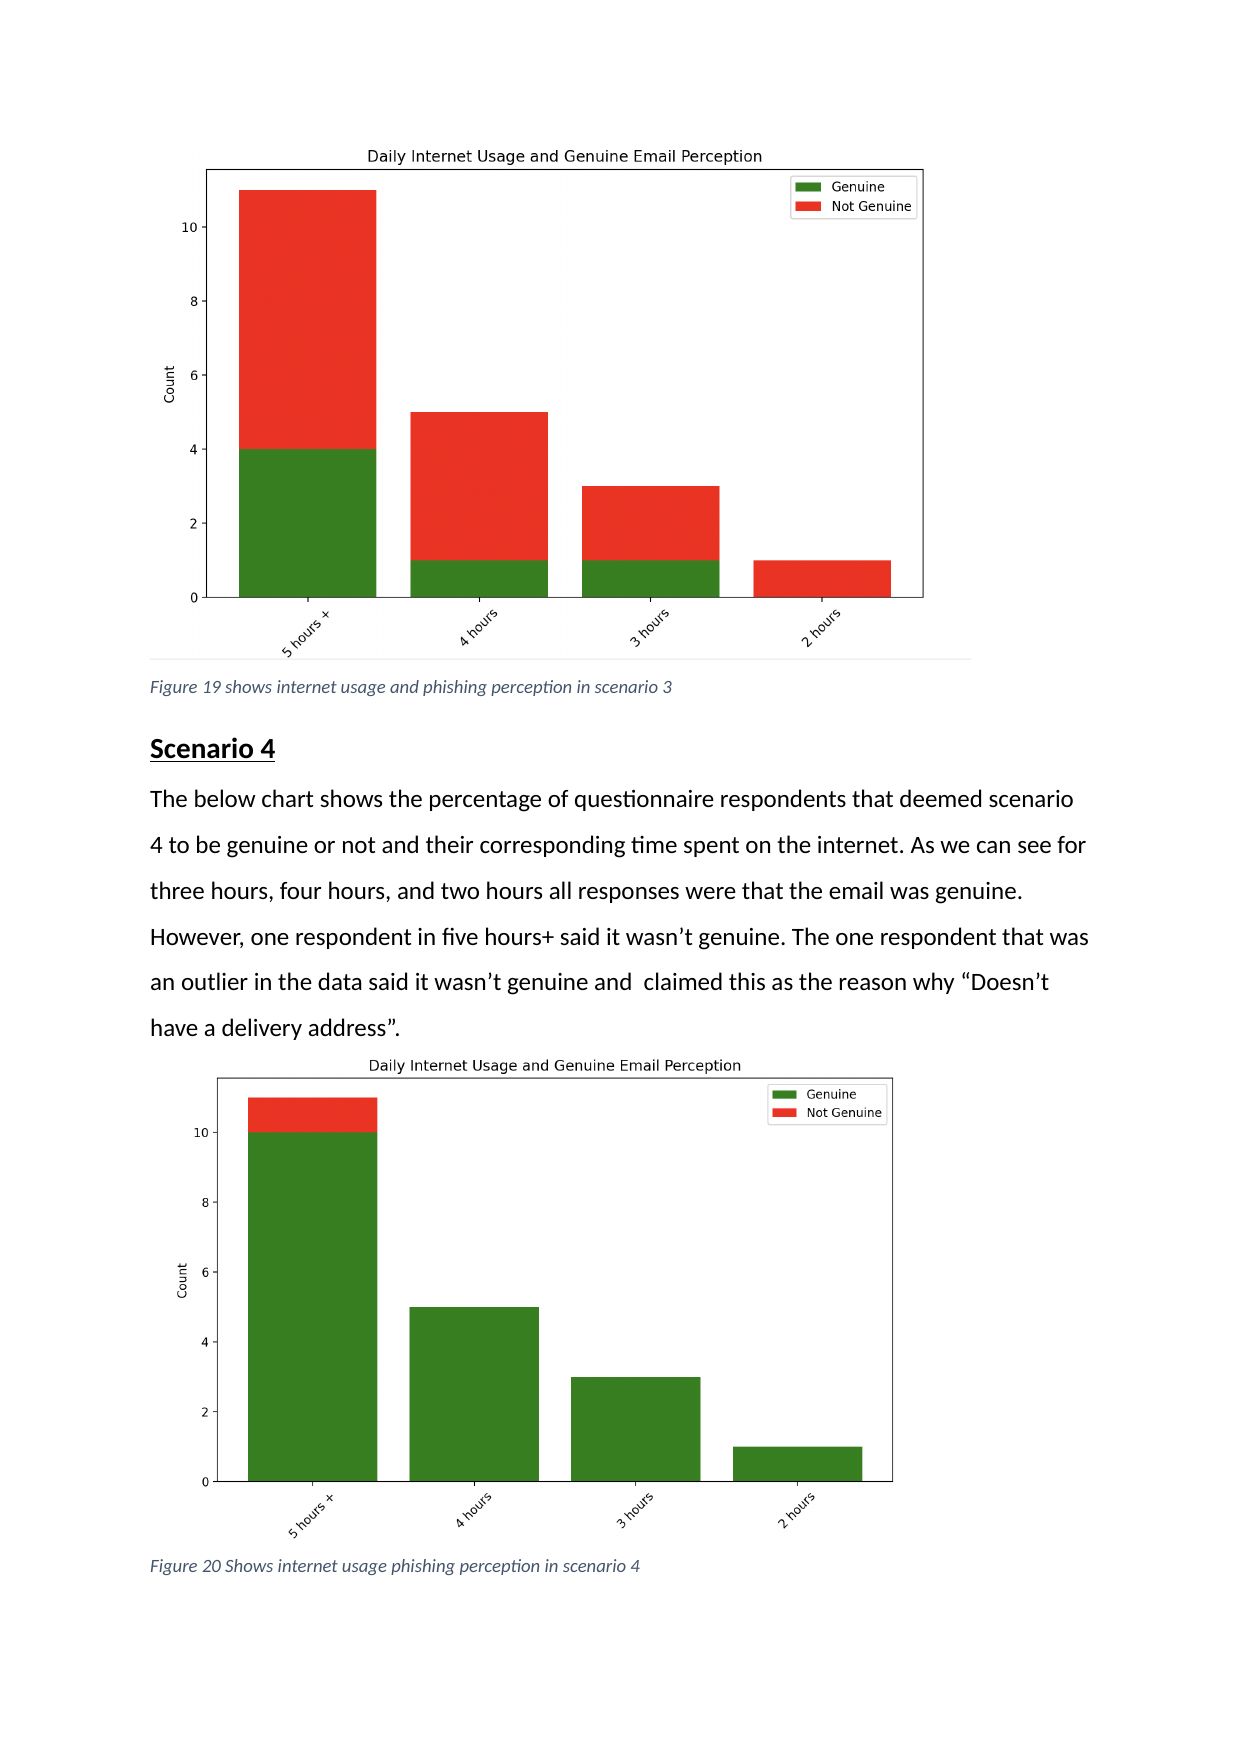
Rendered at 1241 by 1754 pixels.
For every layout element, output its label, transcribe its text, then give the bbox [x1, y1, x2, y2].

picture [150, 150, 972, 660]
text The below chart shows the percentage of questionnaire respondents that deemed scenario 4 to be genuine or not and their corresponding time spent on the internet. As we can see for three hours, four hours, and two hours all responses were that the email was genuine. However, one respondent in five hours+ said it wasn’t genuine. The one respondent that was an outlier in the data said it wasn’t genuine and claimed this as the reason why “Doesn’t have a delivery address”. [150, 784, 1090, 1043]
text Figure 20 Shows internet usage phishing perception in scenario 4 [150, 1554, 1090, 1577]
text Scenario 4 [150, 730, 1090, 766]
picture [150, 1058, 937, 1539]
text Figure 19 shows internet usage and phishing perception in scenario 3 [150, 675, 1090, 698]
